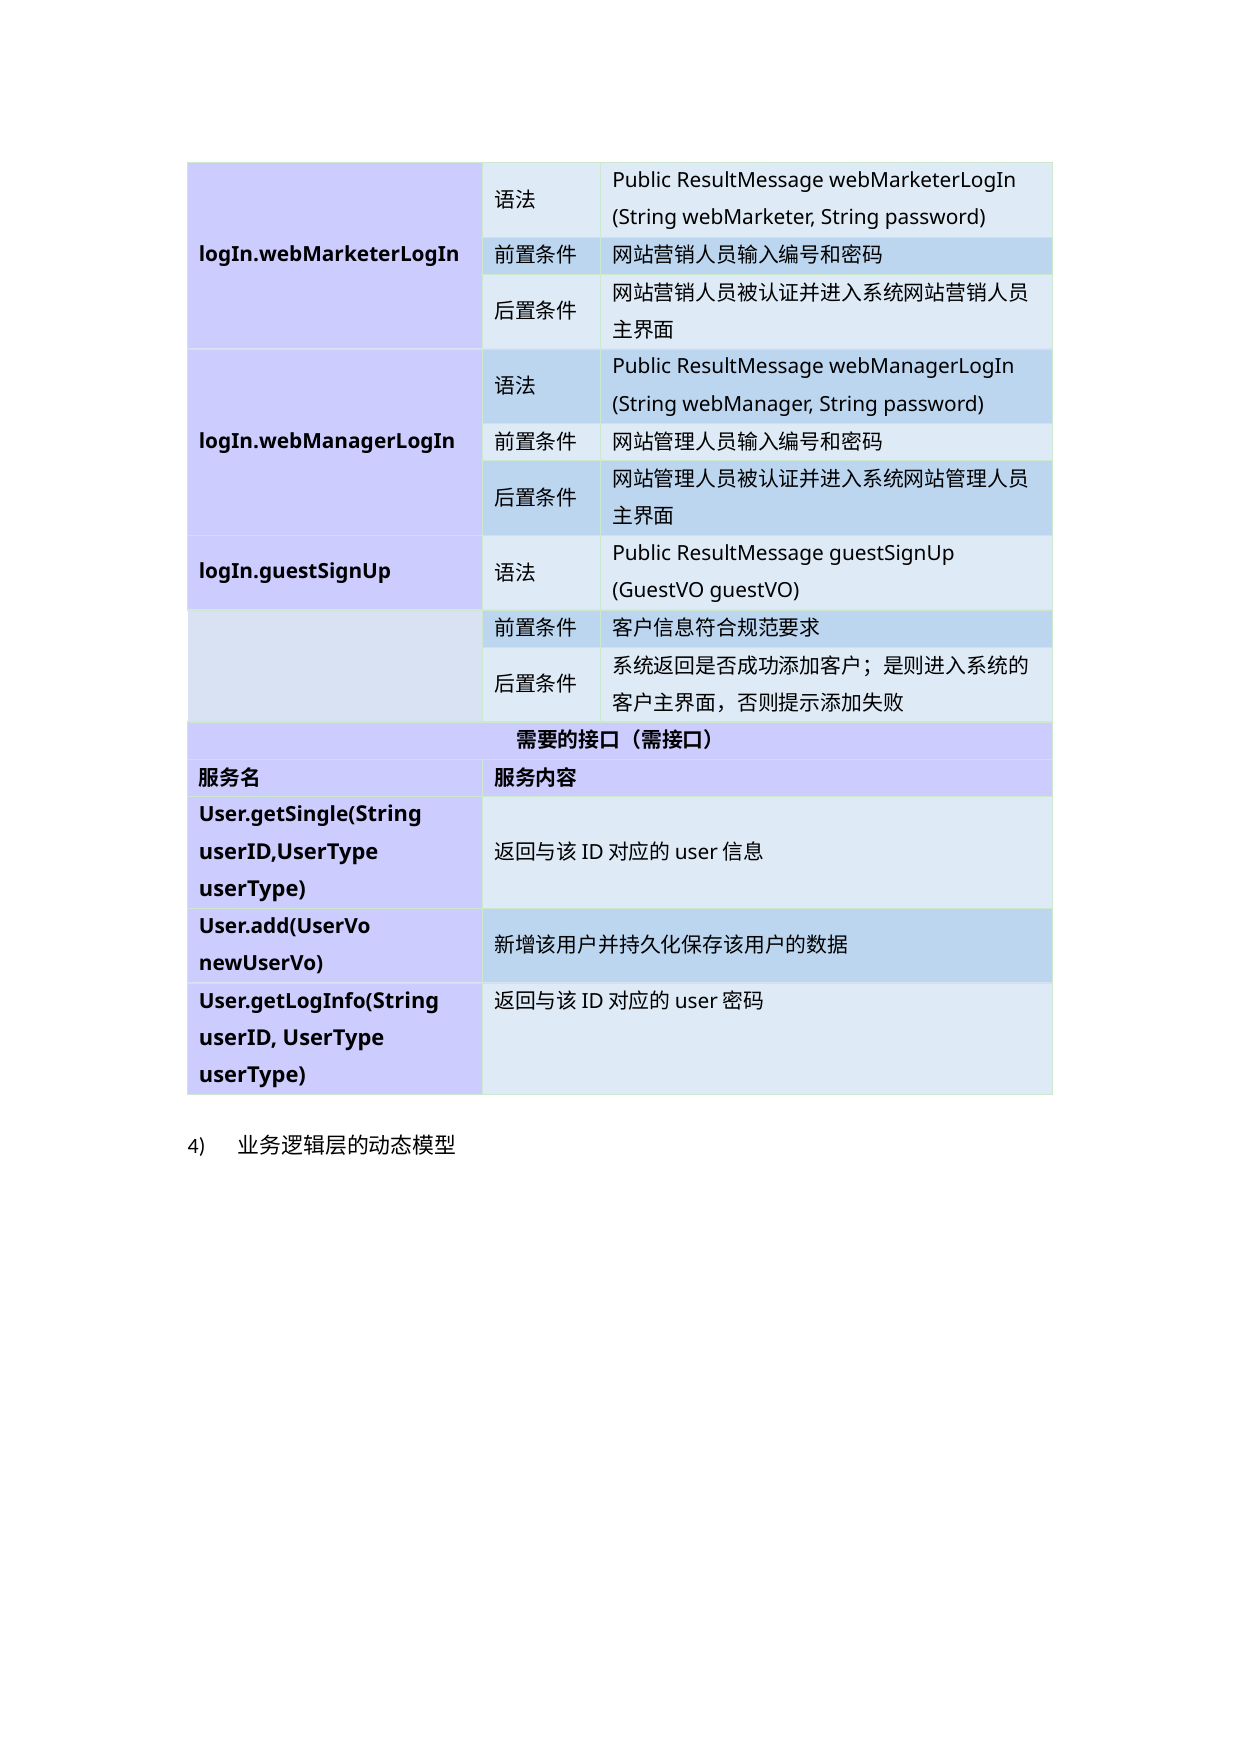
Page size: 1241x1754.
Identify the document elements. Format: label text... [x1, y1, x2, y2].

table_cell 返回与该ID对应的user密码 [483, 984, 1052, 1094]
table_cell Public ResultMessage guestSignUp (GuestVO guestVO) [601, 536, 1052, 609]
table_cell logIn.guestSignUp [188, 536, 482, 609]
table_cell 后置条件 [483, 461, 600, 535]
table_cell 网站营销人员被认证并进入系统网站营销人员主界面 [601, 275, 1052, 348]
table_cell Public ResultMessage webManagerLogIn (String webManager, String password) [601, 350, 1052, 423]
table_cell 后置条件 [483, 275, 600, 348]
table_cell Public ResultMessage webMarketerLogIn (String webMarketer, String password) [601, 163, 1052, 237]
list 业务逻辑层的动态模型 [187, 1128, 1053, 1160]
table_cell 前置条件 [483, 611, 600, 647]
table_cell 语法 [483, 536, 600, 609]
table_cell 前置条件 [483, 424, 600, 460]
table_cell User.add(UserVo newUserVo) [188, 909, 482, 982]
table_cell 服务名 [188, 760, 482, 796]
table_cell 系统返回是否成功添加客户；是则进入系统的客户主界面，否则提示添加失败 [601, 648, 1052, 721]
table_cell 语法 [483, 163, 600, 237]
table_cell 新增该用户并持久化保存该用户的数据 [483, 909, 1052, 982]
table_cell 需要的接口（需接口） [188, 723, 1052, 759]
table_cell 网站管理人员被认证并进入系统网站管理人员主界面 [601, 461, 1052, 535]
table_cell 客户信息符合规范要求 [601, 611, 1052, 647]
table_cell logIn.webManagerLogIn [188, 350, 482, 535]
table_cell 服务内容 [483, 760, 1052, 796]
table_cell 语法 [483, 350, 600, 423]
table_cell 后置条件 [483, 648, 600, 721]
table_cell 返回与该ID对应的user信息 [483, 797, 1052, 908]
table_cell 网站管理人员输入编号和密码 [601, 424, 1052, 460]
table_cell 网站营销人员输入编号和密码 [601, 238, 1052, 274]
table_cell logIn.webMarketerLogIn [188, 163, 482, 348]
table_cell User.getSingle(String userID,UserType userType) [188, 797, 482, 908]
table_cell User.getLogInfo(String userID, UserType userType) [188, 984, 482, 1094]
table_cell 前置条件 [483, 238, 600, 274]
